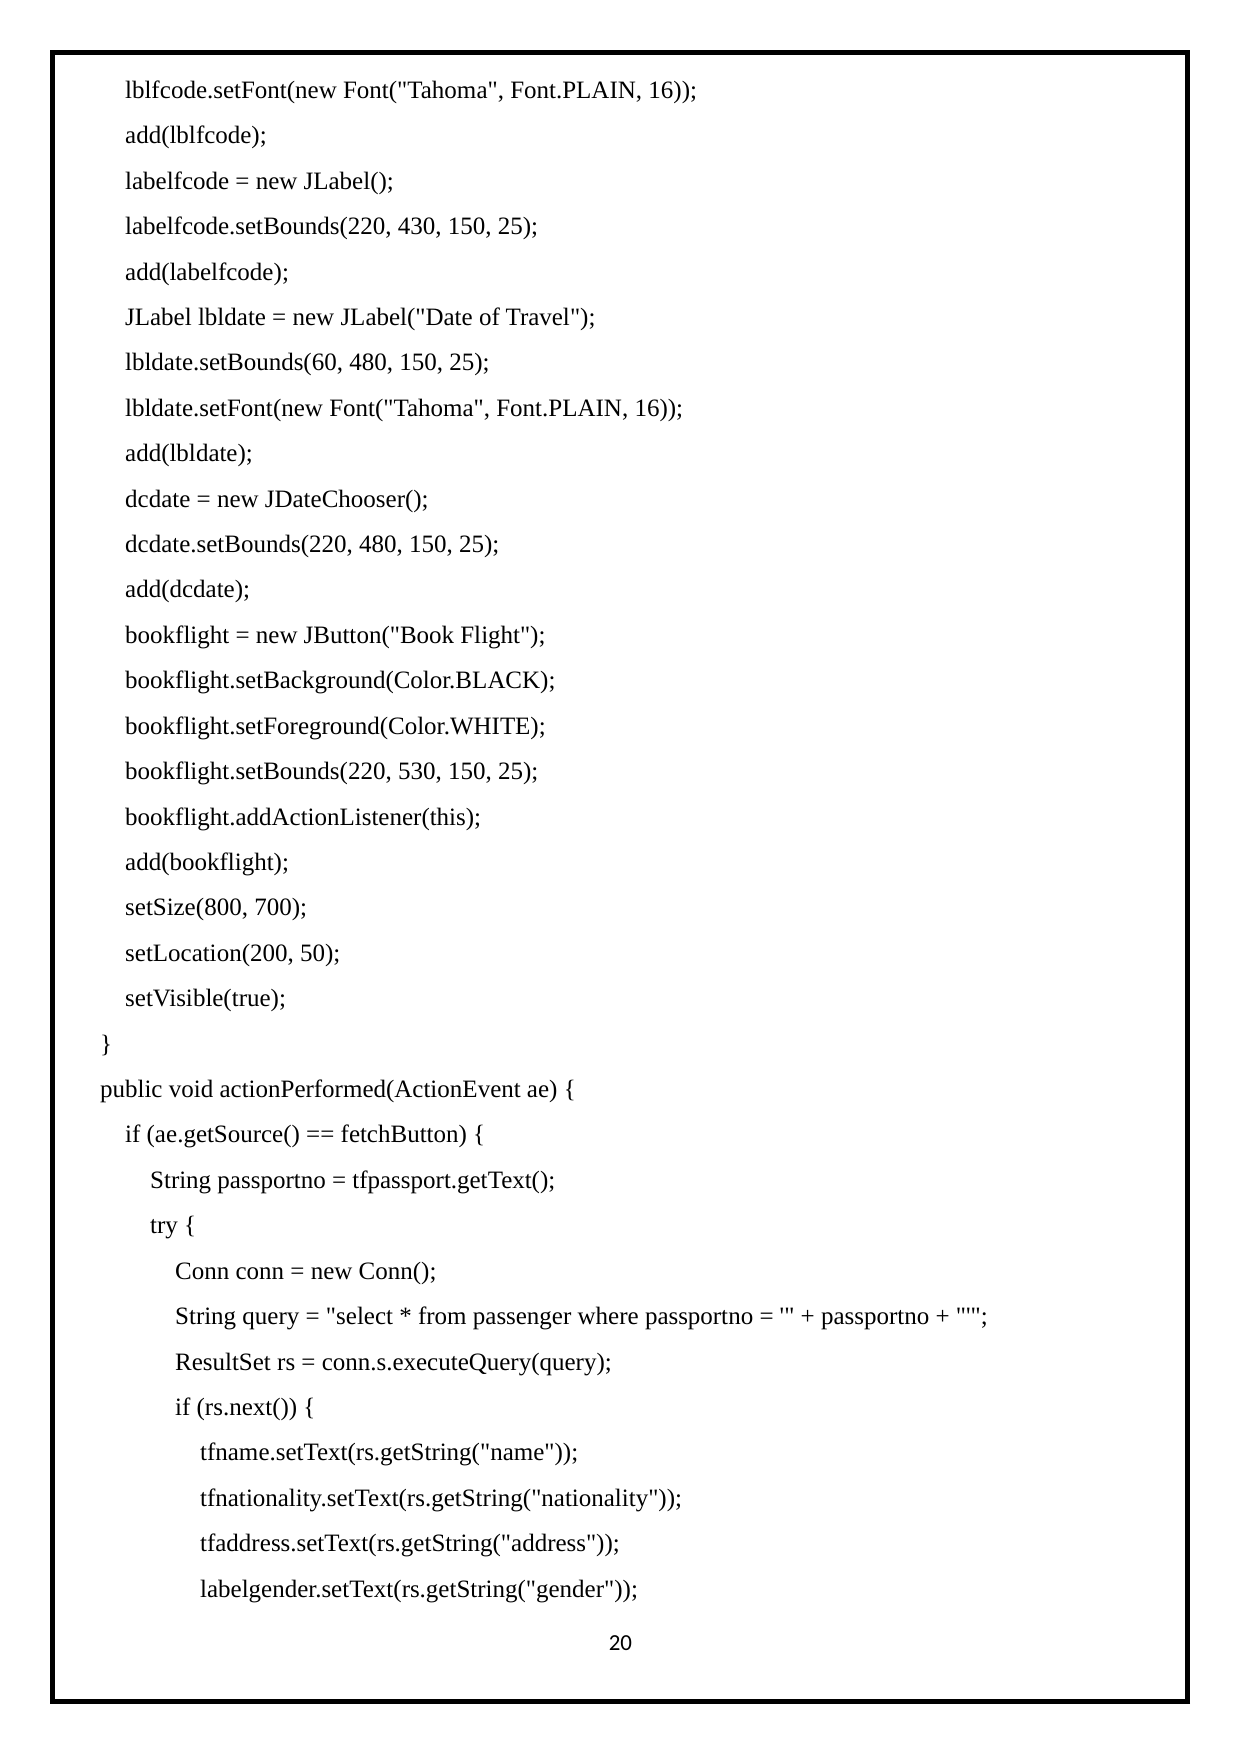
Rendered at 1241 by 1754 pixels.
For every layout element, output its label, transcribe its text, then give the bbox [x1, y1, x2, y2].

text tfaddress.setText(rs.getString("address")); [75, 1528, 1165, 1557]
text bookflight.setForeground(Color.WHITE); [75, 711, 1165, 739]
text setVisible(true); [75, 983, 1165, 1012]
text bookflight.setBackground(Color.BLACK); [75, 665, 1165, 694]
text setLocation(200, 50); [75, 938, 1165, 967]
text labelfcode = new JLabel(); [75, 166, 1165, 194]
text JLabel lbldate = new JLabel("Date of Travel"); [75, 302, 1165, 331]
text ResultSet rs = conn.s.executeQuery(query); [75, 1347, 1165, 1375]
text add(labelfcode); [75, 257, 1165, 285]
text try { [75, 1210, 1165, 1239]
text labelgender.setText(rs.getString("gender")); [75, 1574, 1165, 1602]
text String passportno = tfpassport.getText(); [75, 1165, 1165, 1194]
text tfnationality.setText(rs.getString("nationality")); [75, 1483, 1165, 1512]
text } [75, 1029, 1165, 1057]
text tfname.setText(rs.getString("name")); [75, 1437, 1165, 1466]
text lbldate.setBounds(60, 480, 150, 25); [75, 347, 1165, 376]
text Conn conn = new Conn(); [75, 1256, 1165, 1284]
text String query = "select * from passenger where passportno = '" + passportno + "'"; [75, 1301, 1165, 1330]
text if (rs.next()) { [75, 1392, 1165, 1421]
text public void actionPerformed(ActionEvent ae) { [75, 1074, 1165, 1103]
text dcdate = new JDateChooser(); [75, 484, 1165, 512]
text if (ae.getSource() == fetchButton) { [75, 1119, 1165, 1148]
text add(dcdate); [75, 574, 1165, 603]
text lblfcode.setFont(new Font("Tahoma", Font.PLAIN, 16)); [75, 75, 1165, 104]
text labelfcode.setBounds(220, 430, 150, 25); [75, 211, 1165, 240]
text bookflight.addActionListener(this); [75, 802, 1165, 830]
text setSize(800, 700); [75, 892, 1165, 921]
text bookflight.setBounds(220, 530, 150, 25); [75, 756, 1165, 785]
text add(lbldate); [75, 438, 1165, 467]
text add(lblfcode); [75, 120, 1165, 149]
text lbldate.setFont(new Font("Tahoma", Font.PLAIN, 16)); [75, 393, 1165, 422]
text add(bookflight); [75, 847, 1165, 876]
text dcdate.setBounds(220, 480, 150, 25); [75, 529, 1165, 558]
text bookflight = new JButton("Book Flight"); [75, 620, 1165, 649]
